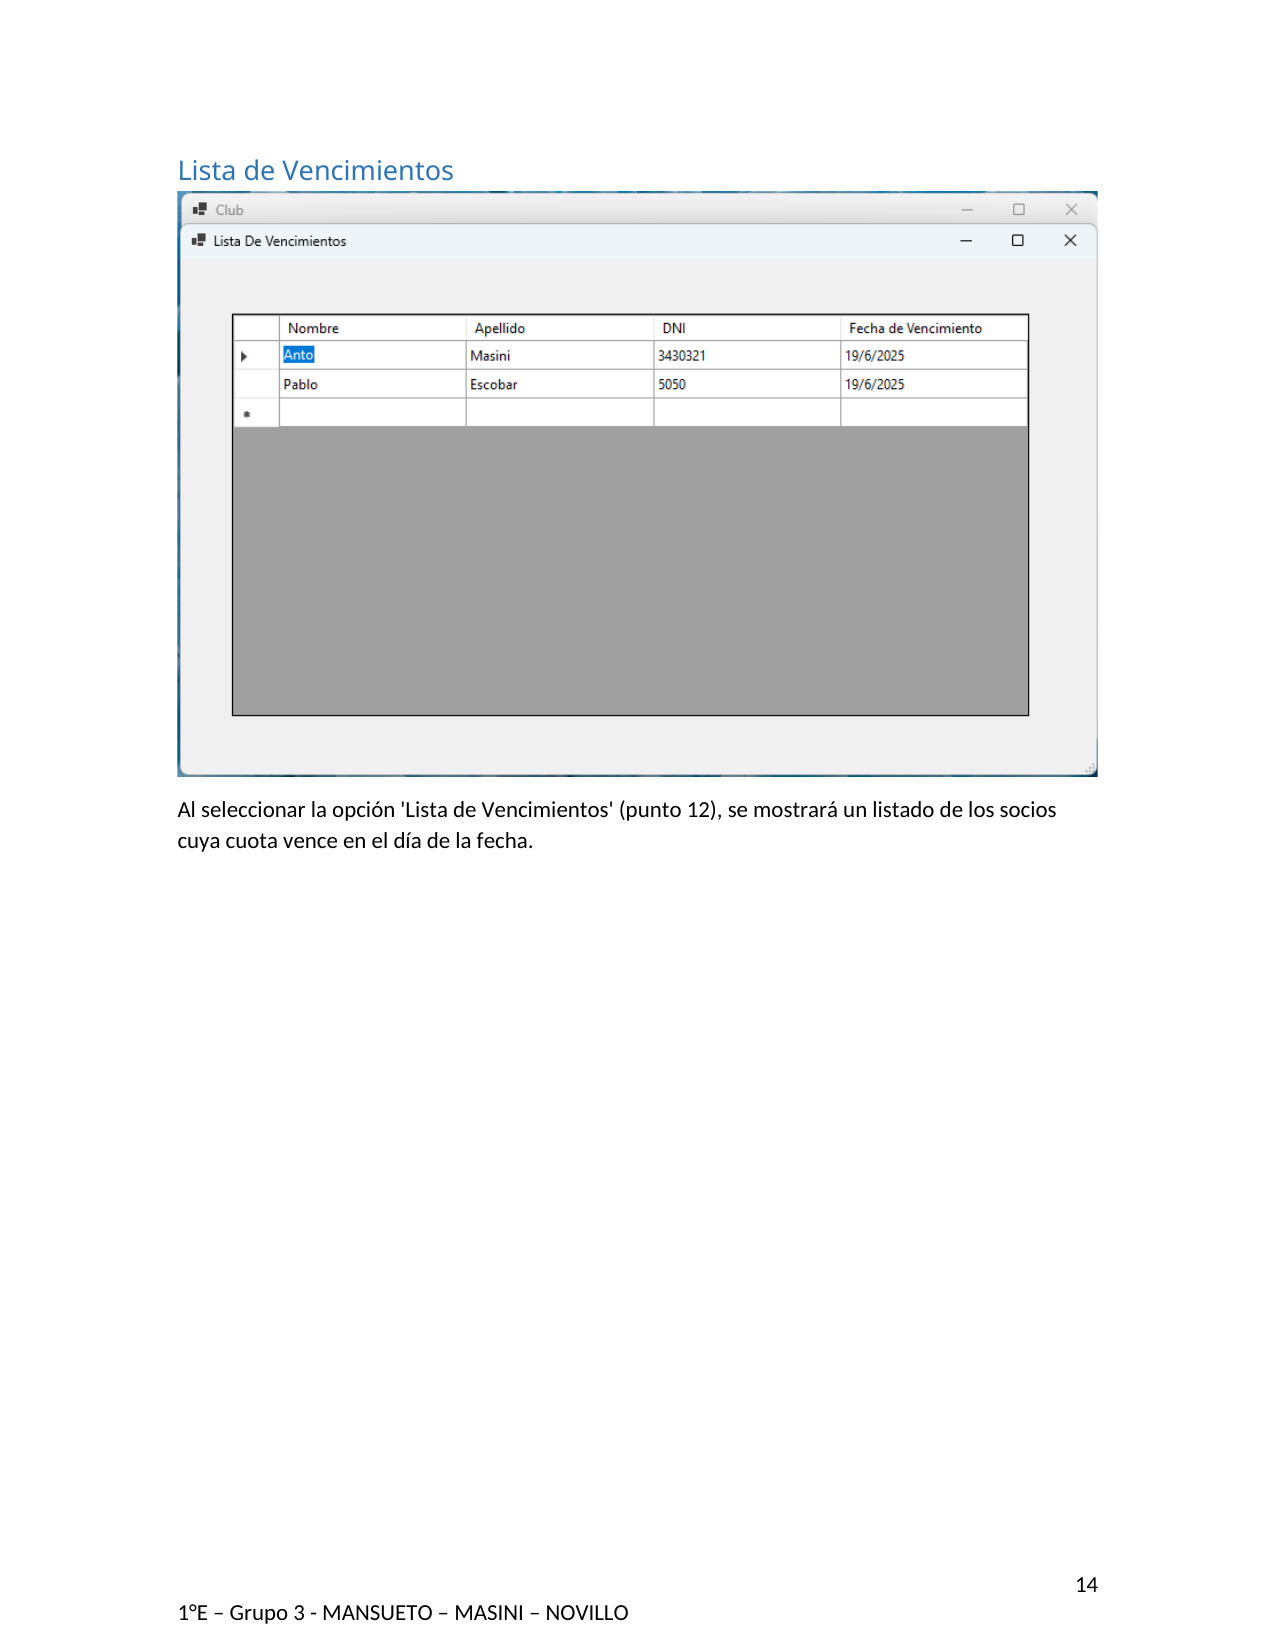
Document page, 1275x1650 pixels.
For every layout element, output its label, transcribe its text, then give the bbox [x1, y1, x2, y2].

text Al seleccionar la opción 'Lista de Vencimientos' (punto 12), se mostrará un listado de los socios cuya cuota vence en el día de la fecha. [177, 796, 1098, 854]
subtitle Lista de Vencimientos [177, 152, 1098, 189]
picture [177, 191, 1098, 777]
